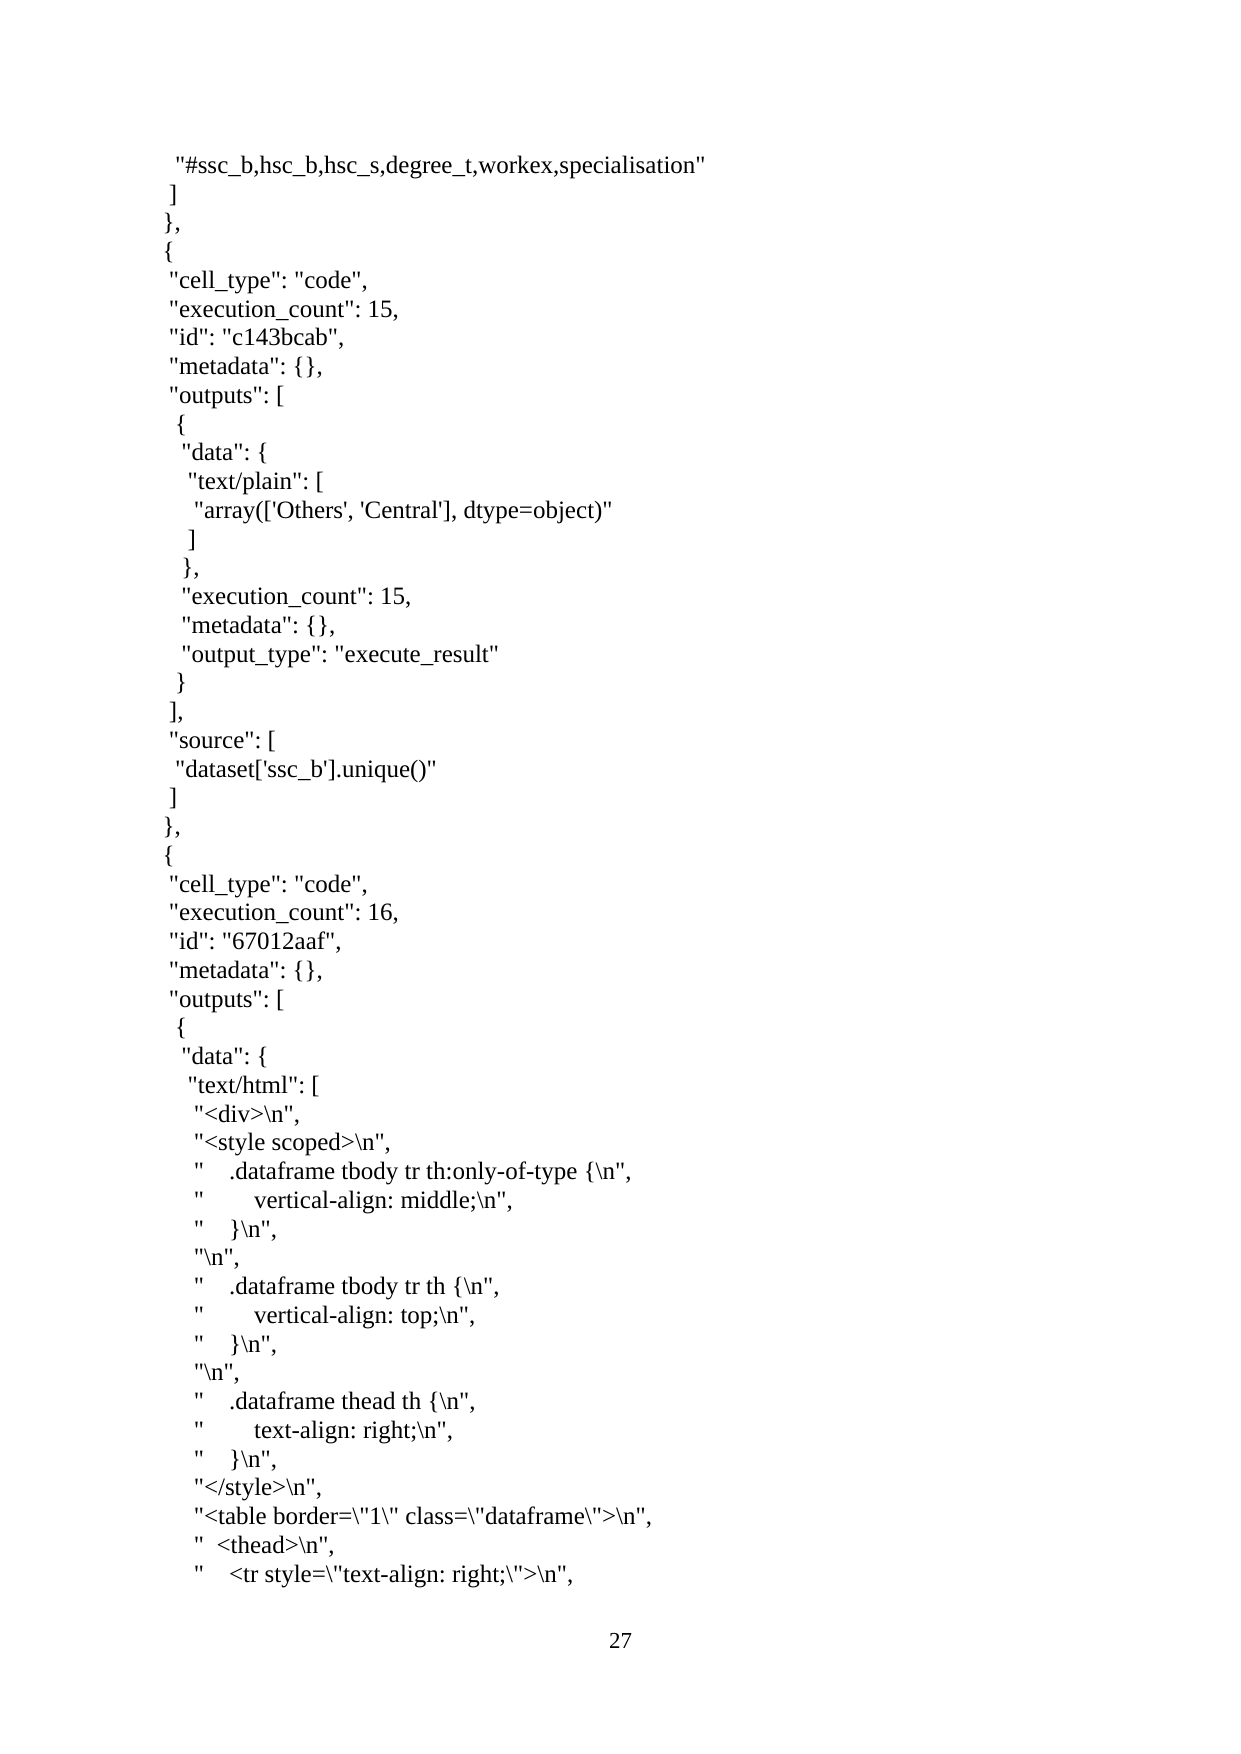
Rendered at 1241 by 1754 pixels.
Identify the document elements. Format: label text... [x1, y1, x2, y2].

text }, [150, 811, 1090, 840]
text " }\n", [150, 1329, 1090, 1357]
text "outputs": [ [150, 984, 1090, 1012]
text " <thead>\n", [150, 1530, 1090, 1559]
text "text/plain": [ [150, 466, 1090, 495]
text "</style>\n", [150, 1472, 1090, 1501]
text "cell_type": "code", [150, 265, 1090, 294]
text "metadata": {}, [150, 955, 1090, 984]
text " .dataframe tbody tr th {\n", [150, 1271, 1090, 1300]
text "metadata": {}, [150, 610, 1090, 639]
text "metadata": {}, [150, 351, 1090, 380]
text "cell_type": "code", [150, 869, 1090, 897]
text "outputs": [ [150, 380, 1090, 409]
text "data": { [150, 437, 1090, 466]
text { [150, 840, 1090, 869]
text } [150, 667, 1090, 696]
text "execution_count": 15, [150, 581, 1090, 610]
text " .dataframe thead th {\n", [150, 1386, 1090, 1415]
text " text-align: right;\n", [150, 1415, 1090, 1444]
text "source": [ [150, 725, 1090, 754]
text { [150, 1012, 1090, 1041]
text "execution_count": 16, [150, 897, 1090, 926]
text "text/html": [ [150, 1070, 1090, 1099]
text ] [150, 782, 1090, 811]
text }, [150, 207, 1090, 236]
text "\n", [150, 1357, 1090, 1386]
text "output_type": "execute_result" [150, 639, 1090, 667]
text "id": "67012aaf", [150, 926, 1090, 955]
text " <tr style=\"text-align: right;\">\n", [150, 1559, 1090, 1587]
text "dataset['ssc_b'].unique()" [150, 754, 1090, 782]
text " }\n", [150, 1214, 1090, 1242]
text "<table border=\"1\" class=\"dataframe\">\n", [150, 1501, 1090, 1530]
text ] [150, 524, 1090, 552]
text ], [150, 696, 1090, 725]
text " vertical-align: middle;\n", [150, 1185, 1090, 1214]
text " }\n", [150, 1444, 1090, 1472]
text }, [150, 552, 1090, 581]
text "data": { [150, 1041, 1090, 1070]
text "<style scoped>\n", [150, 1127, 1090, 1156]
text "id": "c143bcab", [150, 322, 1090, 351]
text "execution_count": 15, [150, 294, 1090, 322]
text "\n", [150, 1242, 1090, 1271]
text " .dataframe tbody tr th:only-of-type {\n", [150, 1156, 1090, 1185]
text ] [150, 179, 1090, 207]
text "#ssc_b,hsc_b,hsc_s,degree_t,workex,specialisation" [150, 150, 1090, 179]
text { [150, 236, 1090, 265]
text "<div>\n", [150, 1099, 1090, 1127]
text " vertical-align: top;\n", [150, 1300, 1090, 1329]
text "array(['Others', 'Central'], dtype=object)" [150, 495, 1090, 524]
text { [150, 409, 1090, 437]
